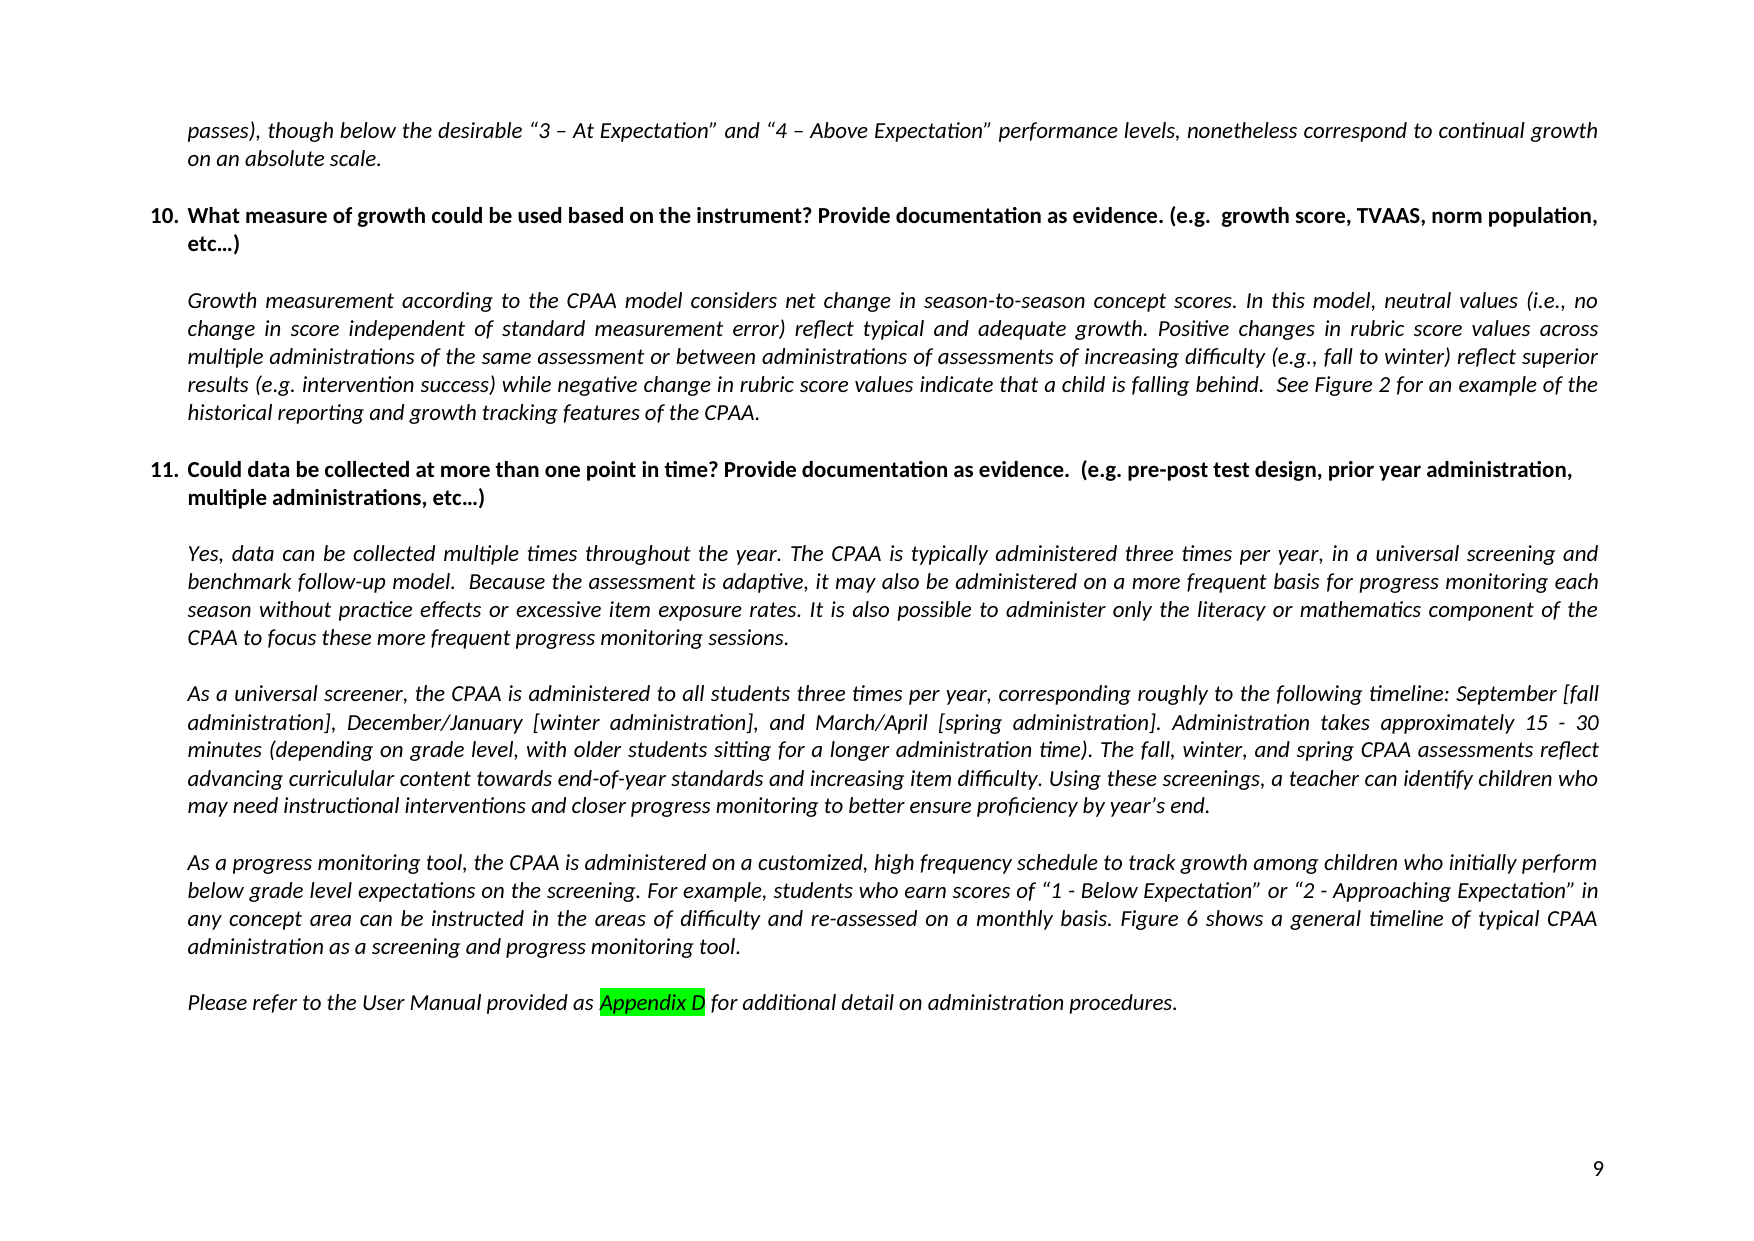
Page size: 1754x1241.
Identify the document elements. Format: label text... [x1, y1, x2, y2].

list Please refer to the User Manual provided as Appendix D for additional detail on administration procedures. [187, 988, 600, 1016]
list Please refer to the User Manual provided as Appendix D for additional detail on administration procedures. [705, 988, 1604, 1016]
list What measure of growth could be used based on the instrument? Provide documentation as evidence. (e.g. growth score, TVAAS, norm population, etc…) [150, 201, 1604, 257]
text Yes, data can be collected multiple times throughout the year. The CPAA is typically administered three times per year, in a universal screening and benchmark follow-up model. Because the assessment is adaptive, it may also be administered on a more frequent basis for progress monitoring each season without practice effects or excessive item exposure rates. It is also possible to administer only the literacy or mathematics component of the CPAA to focus these more frequent progress monitoring sessions. [187, 539, 1604, 652]
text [187, 116, 1604, 172]
text As a universal screener, the CPAA is administered to all students three times per year, corresponding roughly to the following timeline: September [fall administration], December/January [winter administration], and March/April [spring administration]. Administration takes approximately 15 - 30 minutes (depending on grade level, with older students sitting for a longer administration time). The fall, winter, and spring CPAA assessments reflect advancing curriculular content towards end-of-year standards and increasing item difficulty. Using these screenings, a teacher can identify children who may need instructional interventions and closer progress monitoring to better ensure proficiency by year’s end. [187, 679, 1604, 820]
list Could data be collected at more than one point in time? Provide documentation as evidence. (e.g. pre-post test design, prior year administration, multiple administrations, etc…) [150, 455, 1604, 511]
text Growth measurement according to the CPAA model considers net change in season-to-season concept scores. In this model, neutral values (i.e., no change in score independent of standard measurement error) reflect typical and adequate growth. Positive changes in rubric score values across multiple administrations of the same assessment or between administrations of assessments of increasing difficulty (e.g., fall to winter) reflect superior results (e.g. intervention success) while negative change in rubric score values indicate that a child is falling behind. See Figure 2 for an example of the historical reporting and growth tracking features of the CPAA. [187, 286, 1604, 426]
text As a progress monitoring tool, the CPAA is administered on a customized, high frequency schedule to track growth among children who initially perform below grade level expectations on the screening. For example, students who earn scores of “1 - Below Expectation” or “2 - Approaching Expectation” in any concept area can be instructed in the areas of difficulty and re-assessed on a monthly basis. Figure 6 shows a general timeline of typical CPAA administration as a screening and progress monitoring tool. [187, 848, 1604, 960]
